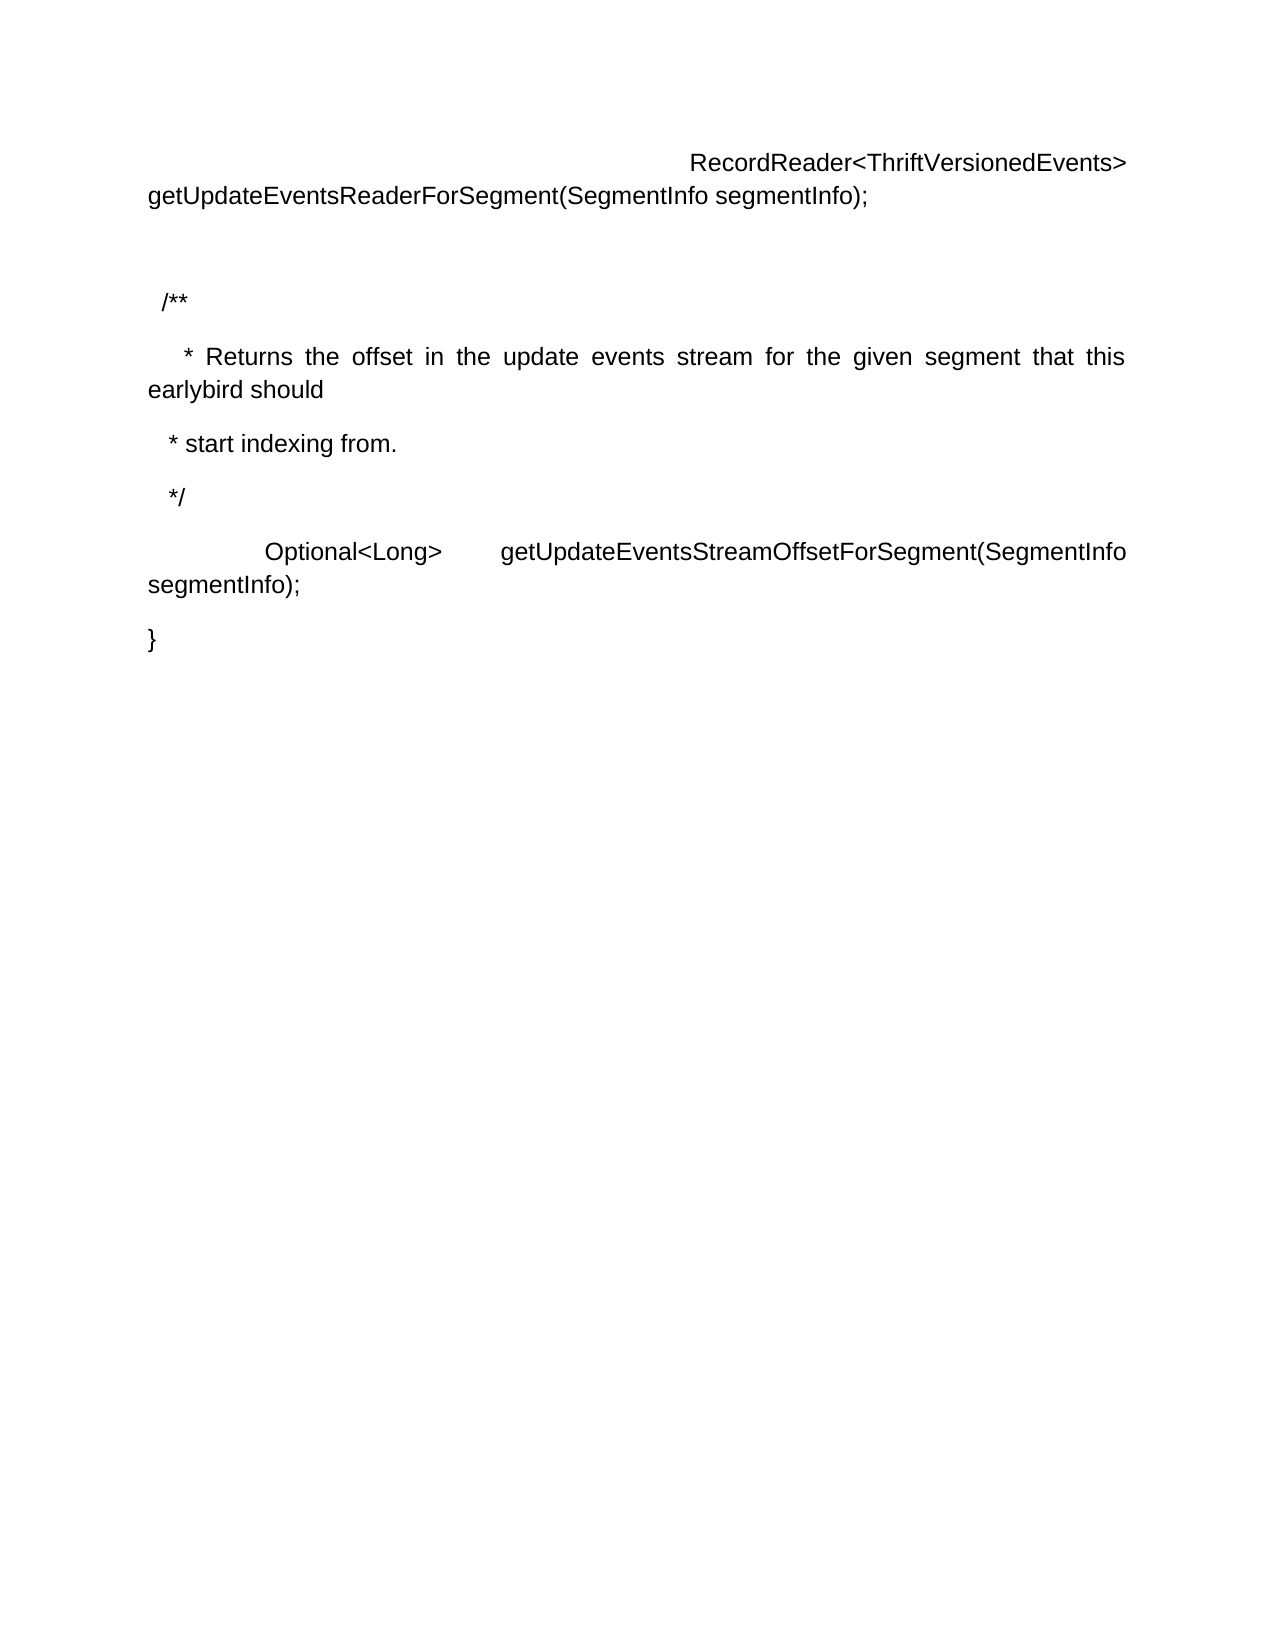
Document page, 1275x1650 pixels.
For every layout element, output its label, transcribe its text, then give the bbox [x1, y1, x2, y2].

text * Returns the offset in the update events stream for the given segment that this earlybird should [148, 342, 1127, 404]
text /** [148, 288, 1127, 317]
text * start indexing from. [148, 429, 1127, 458]
text } [148, 624, 1127, 652]
text RecordReader<ThriftVersionedEvents> getUpdateEventsReaderForSegment(SegmentInfo segmentInfo); [148, 148, 1127, 209]
text */ [148, 483, 1127, 512]
text Optional<Long> getUpdateEventsStreamOffsetForSegment(SegmentInfo segmentInfo); [148, 537, 1127, 598]
